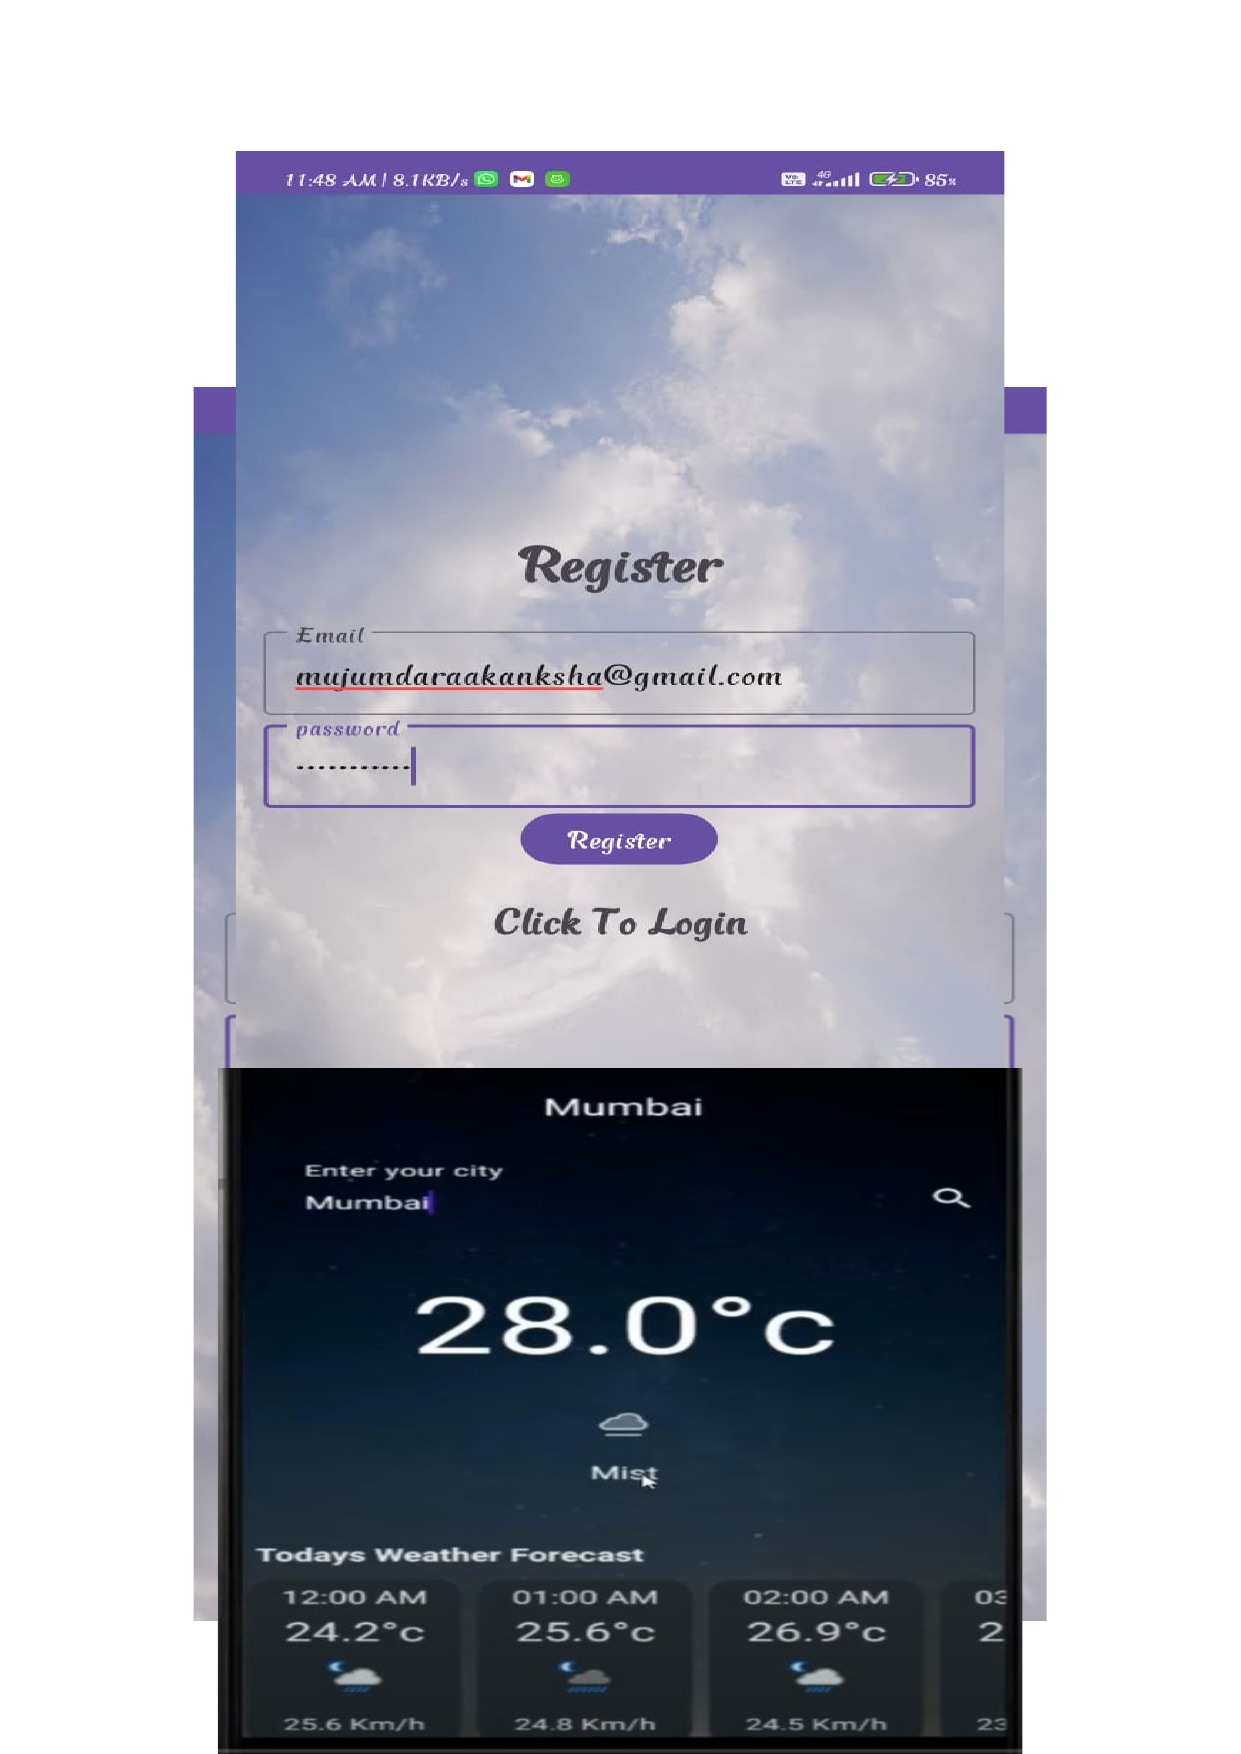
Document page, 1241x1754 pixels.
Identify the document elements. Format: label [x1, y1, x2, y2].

picture [193, 151, 1047, 1754]
